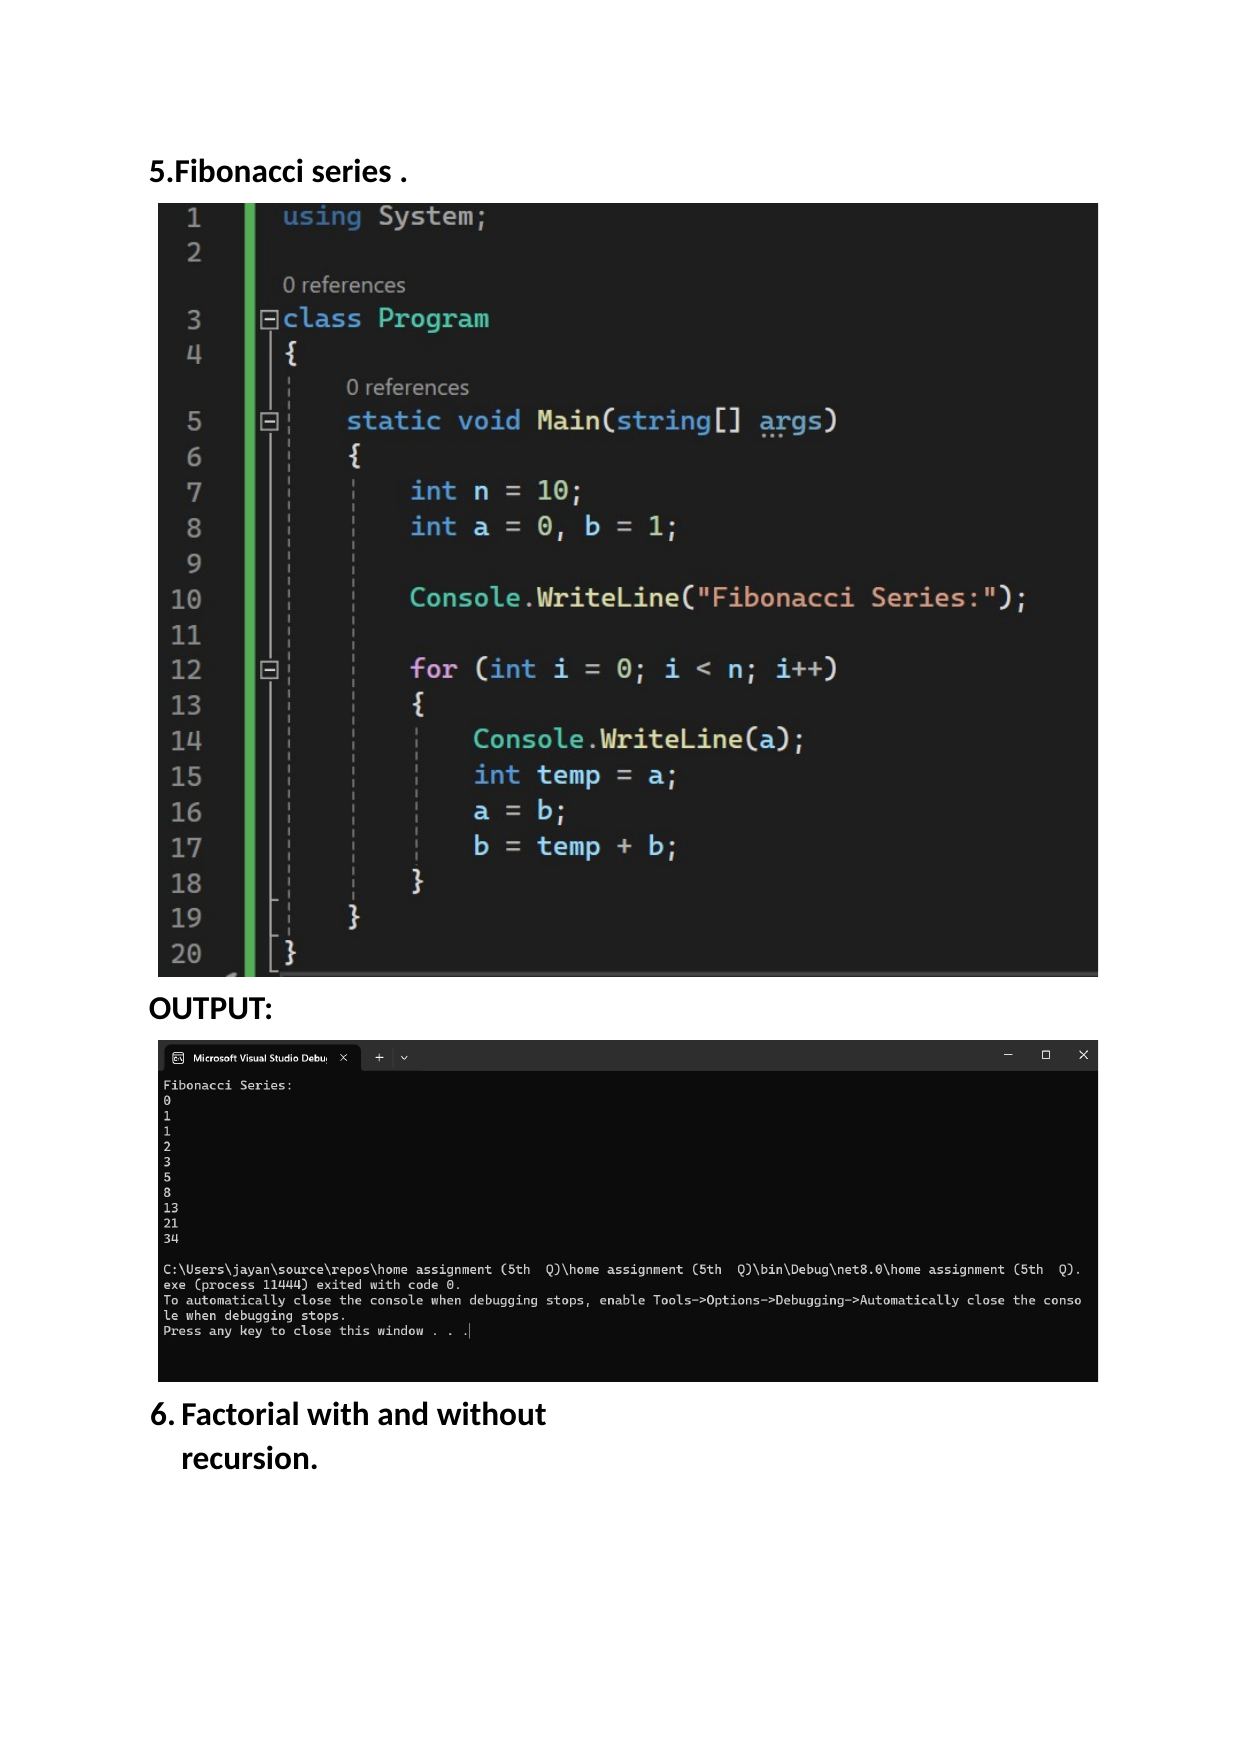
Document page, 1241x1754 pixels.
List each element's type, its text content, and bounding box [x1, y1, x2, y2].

picture [158, 1040, 1099, 1382]
picture [158, 203, 1099, 977]
list Factorial with and without recursion. [150, 1393, 691, 1477]
text 5.Fibonacci series . [148, 150, 691, 191]
text OUTPUT: [148, 987, 691, 1028]
